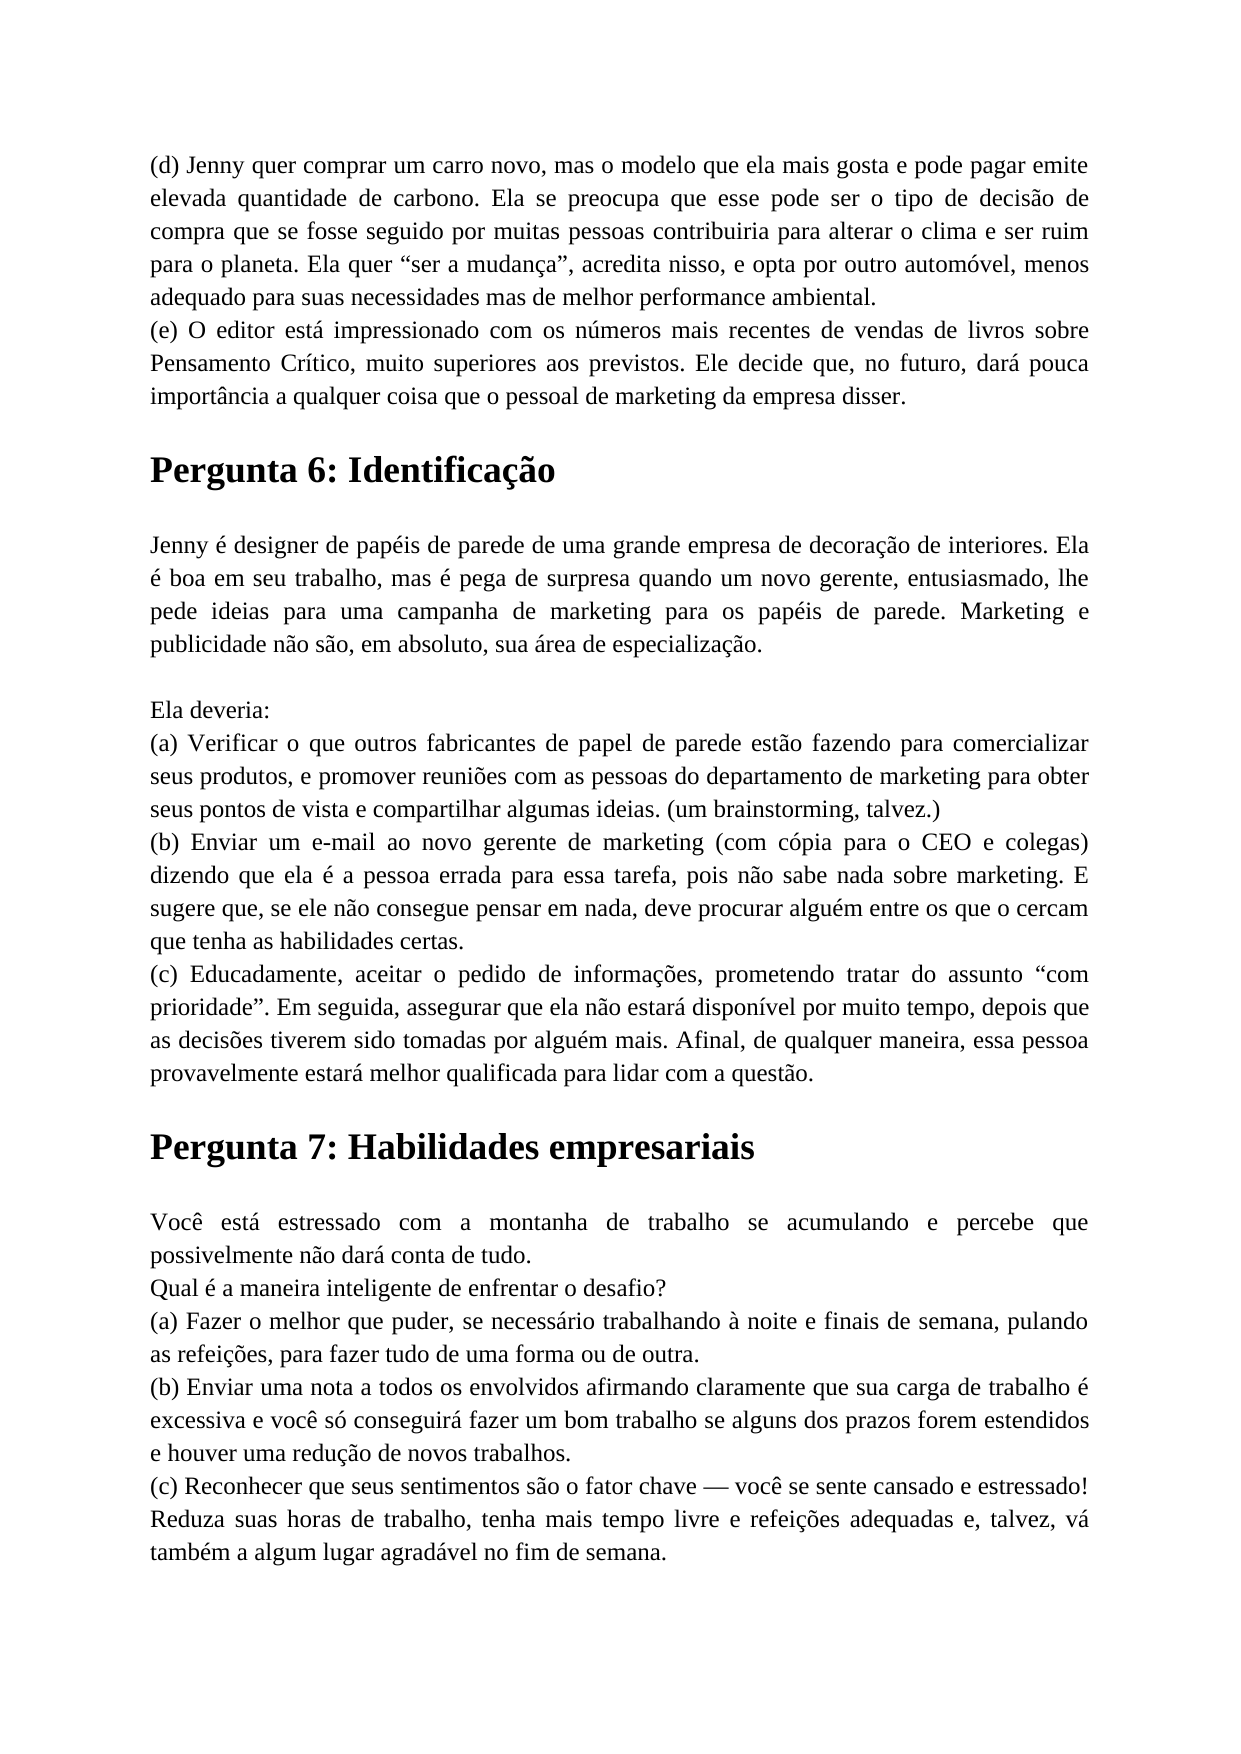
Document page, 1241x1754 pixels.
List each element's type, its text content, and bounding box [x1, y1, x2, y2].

text (e) O editor está impressionado com os números mais recentes de vendas de livros sobre Pensamento Crítico, muito superiores aos previstos. Ele decide que, no futuro, dará pouca importância a qualquer coisa que o pessoal de marketing da empresa disser. [150, 315, 1090, 410]
text Pergunta 7: Habilidades empresariais [150, 1124, 1090, 1167]
text (c) Educadamente, aceitar o pedido de informações, prometendo tratar do assunto “com prioridade”. Em seguida, assegurar que ela não estará disponível por muito tempo, depois que as decisões tiverem sido tomadas por alguém mais. Afinal, de qualquer maneira, essa pessoa provavelmente estará melhor qualificada para lidar com a questão. [150, 959, 1090, 1087]
text (d) Jenny quer comprar um carro novo, mas o modelo que ela mais gosta e pode pagar emite elevada quantidade de carbono. Ela se preocupa que esse pode ser o tipo de decisão de compra que se fosse seguido por muitas pessoas contribuiria para alterar o clima e ser ruim para o planeta. Ela quer “ser a mudança”, acredita nisso, e opta por outro automóvel, menos adequado para suas necessidades mas de melhor performance ambiental. [150, 150, 1090, 311]
text (b) Enviar uma nota a todos os envolvidos afirmando claramente que sua carga de trabalho é excessiva e você só conseguirá fazer um bom trabalho se alguns dos prazos forem estendidos e houver uma redução de novos trabalhos. [150, 1372, 1090, 1467]
text Qual é a maneira inteligente de enfrentar o desafio? [150, 1273, 1090, 1302]
text (a) Verificar o que outros fabricantes de papel de parede estão fazendo para comercializar seus produtos, e promover reuniões com as pessoas do departamento de marketing para obter seus pontos de vista e compartilhar algumas ideias. (um brainstorming, talvez.) [150, 728, 1090, 823]
text Jenny é designer de papéis de parede de uma grande empresa de decoração de interiores. Ela é boa em seu trabalho, mas é pega de surpresa quando um novo gerente, entusiasmado, lhe pede ideias para uma campanha de marketing para os papéis de parede. Marketing e publicidade não são, em absoluto, sua área de especialização. [150, 530, 1090, 658]
text (a) Fazer o melhor que puder, se necessário trabalhando à noite e finais de semana, pulando as refeições, para fazer tudo de uma forma ou de outra. [150, 1306, 1090, 1368]
text Ela deveria: [150, 695, 1090, 724]
text Você está estressado com a montanha de trabalho se acumulando e percebe que possivelmente não dará conta de tudo. [150, 1207, 1090, 1268]
text Pergunta 6: Identificação [150, 447, 1090, 490]
text (b) Enviar um e-mail ao novo gerente de marketing (com cópia para o CEO e colegas) dizendo que ela é a pessoa errada para essa tarefa, pois não sabe nada sobre marketing. E sugere que, se ele não consegue pensar em nada, deve procurar alguém entre os que o cercam que tenha as habilidades certas. [150, 827, 1090, 955]
text (c) Reconhecer que seus sentimentos são o fator chave — você se sente cansado e estressado! Reduza suas horas de trabalho, tenha mais tempo livre e refeições adequadas e, talvez, vá também a algum lugar agradável no fim de semana. [150, 1471, 1090, 1566]
